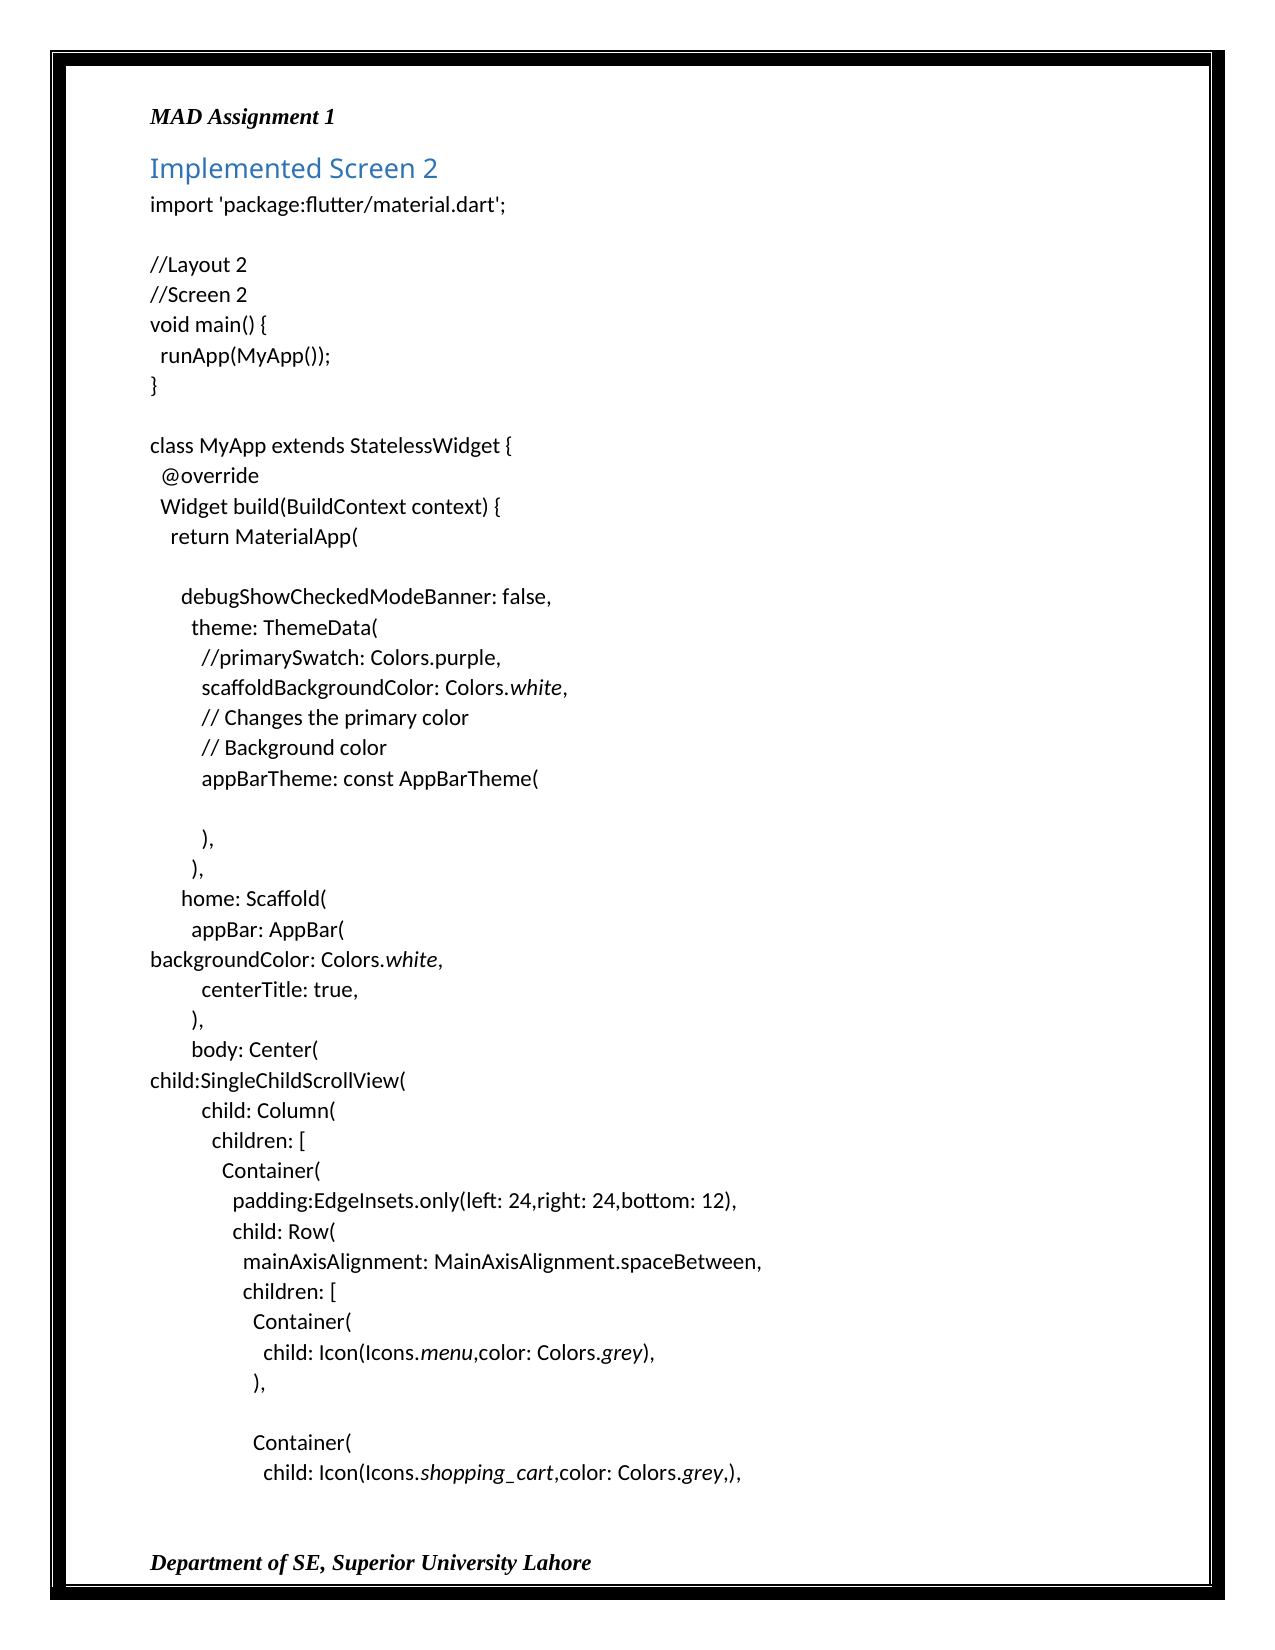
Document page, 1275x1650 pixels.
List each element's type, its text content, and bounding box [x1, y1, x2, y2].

subtitle Implemented Screen 2 [150, 150, 1125, 187]
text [150, 190, 1125, 1487]
